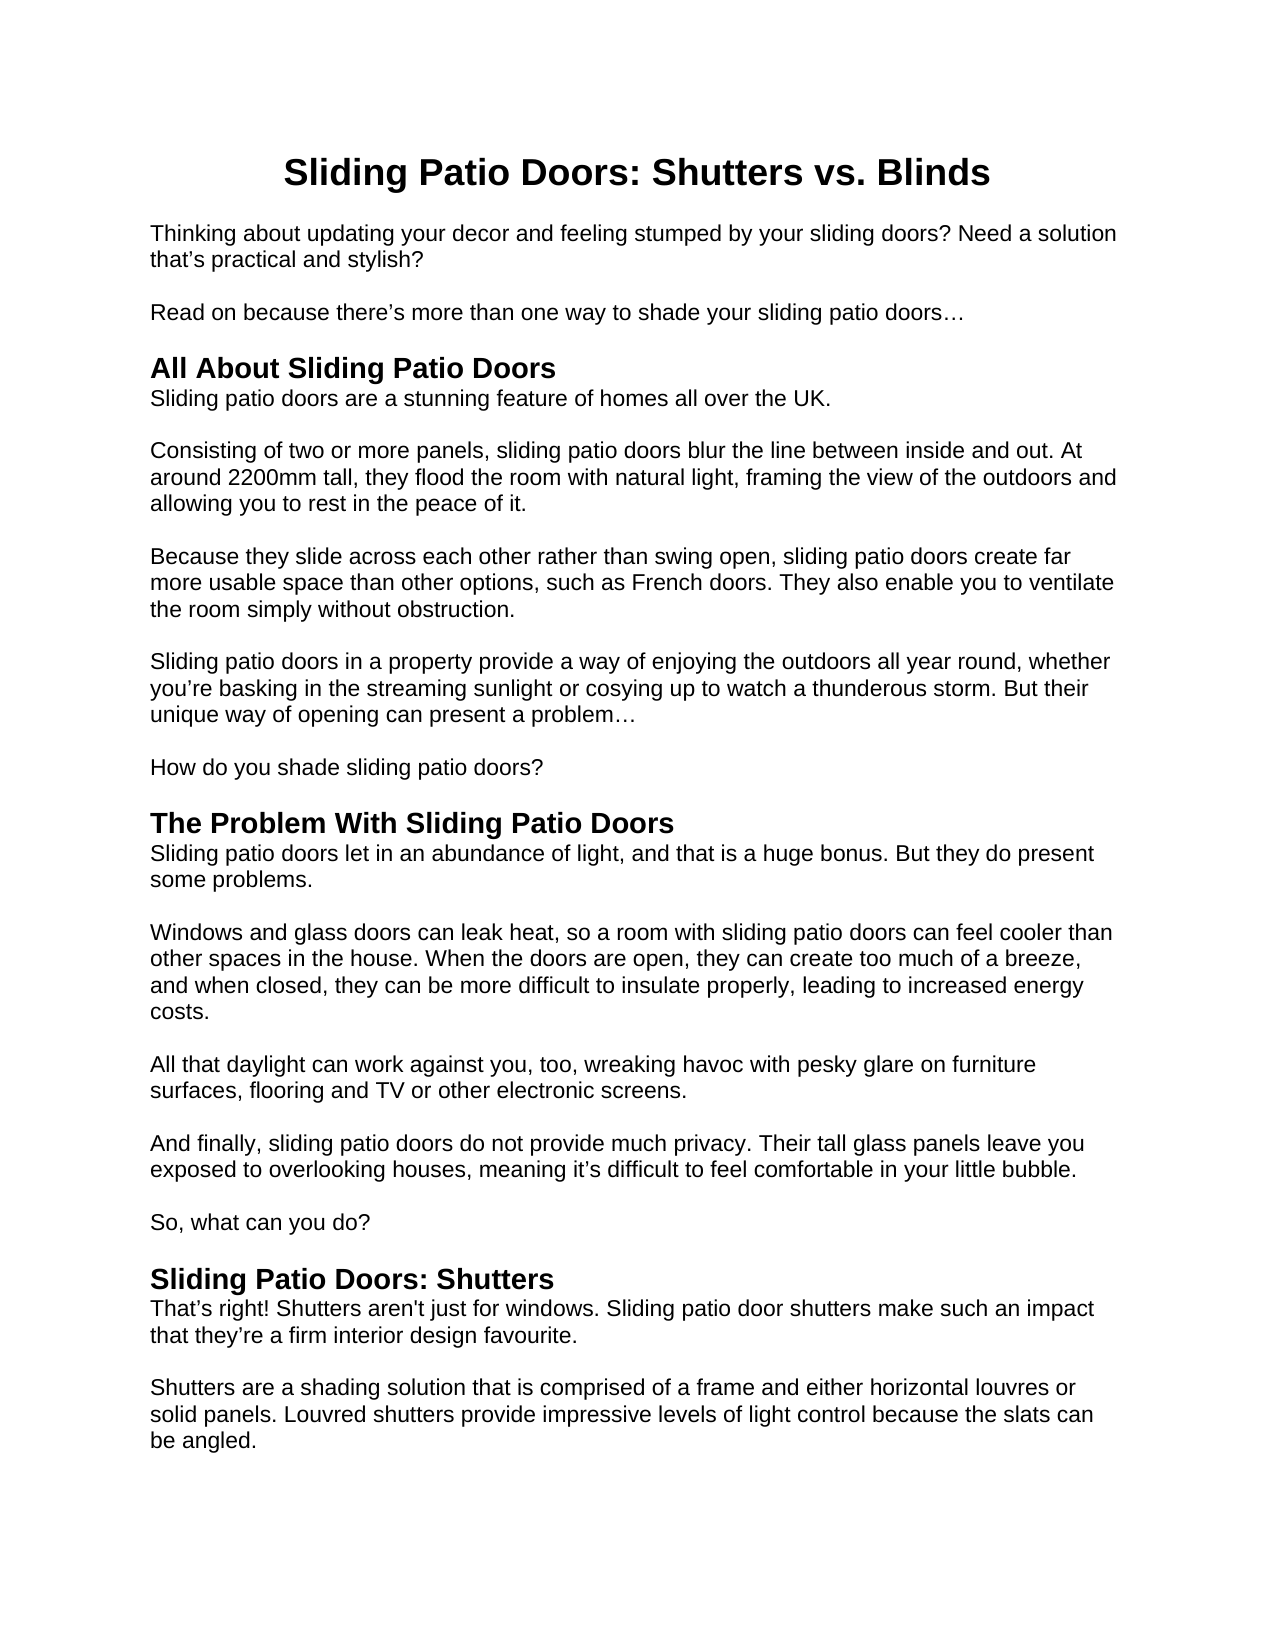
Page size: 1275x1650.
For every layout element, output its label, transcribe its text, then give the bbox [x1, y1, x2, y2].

text Consisting of two or more panels, sliding patio doors blur the line between inside and out. At around 2200mm tall, they flood the room with natural light, framing the view of the outdoors and allowing you to rest in the peace of it. [150, 437, 1125, 517]
text How do you shade sliding patio doors? [150, 754, 1125, 780]
text Shutters are a shading solution that is comprised of a frame and either horizontal louvres or solid panels. Louvred shutters provide impressive levels of light control because the slats can be angled. [150, 1374, 1125, 1453]
text All About Sliding Patio Doors [150, 351, 1125, 385]
text Sliding patio doors in a property provide a way of enjoying the outdoors all year round, whether you’re basking in the streaming sunlight or cosying up to watch a thunderous storm. But their unique way of opening can present a problem… [150, 648, 1125, 727]
text Because they slide across each other rather than swing open, sliding patio doors create far more usable space than other options, such as French doors. They also enable you to ventilate the room simply without obstruction. [150, 543, 1125, 622]
text Sliding Patio Doors: Shutters vs. Blinds [150, 150, 1125, 193]
text That’s right! Shutters aren't just for windows. Sliding patio door shutters make such an impact that they’re a firm interior design favourite. [150, 1295, 1125, 1348]
text Read on because there’s more than one way to shade your sliding patio doors… [150, 298, 1125, 325]
text Sliding patio doors let in an abundance of light, and that is a huge bonus. But they do present some problems. [150, 840, 1125, 893]
text So, what can you do? [150, 1209, 1125, 1235]
text Thinking about updating your decor and feeling stumped by your sliding doors? Need a solution that’s practical and stylish? [150, 219, 1125, 272]
text Sliding Patio Doors: Shutters [150, 1262, 1125, 1295]
text The Problem With Sliding Patio Doors [150, 806, 1125, 840]
text Windows and glass doors can leak heat, so a room with sliding patio doors can feel cooler than other spaces in the house. When the doors are open, they can create too much of a breeze, and when closed, they can be more difficult to insulate properly, leading to increased energy costs. [150, 919, 1125, 1024]
text And finally, sliding patio doors do not provide much privacy. Their tall glass panels leave you exposed to overlooking houses, meaning it’s difficult to feel comfortable in your little bubble. [150, 1130, 1125, 1183]
text All that daylight can work against you, too, wreaking havoc with pesky glare on furniture surfaces, flooring and TV or other electronic screens. [150, 1051, 1125, 1103]
text Sliding patio doors are a stunning feature of homes all over the UK. [150, 385, 1125, 411]
